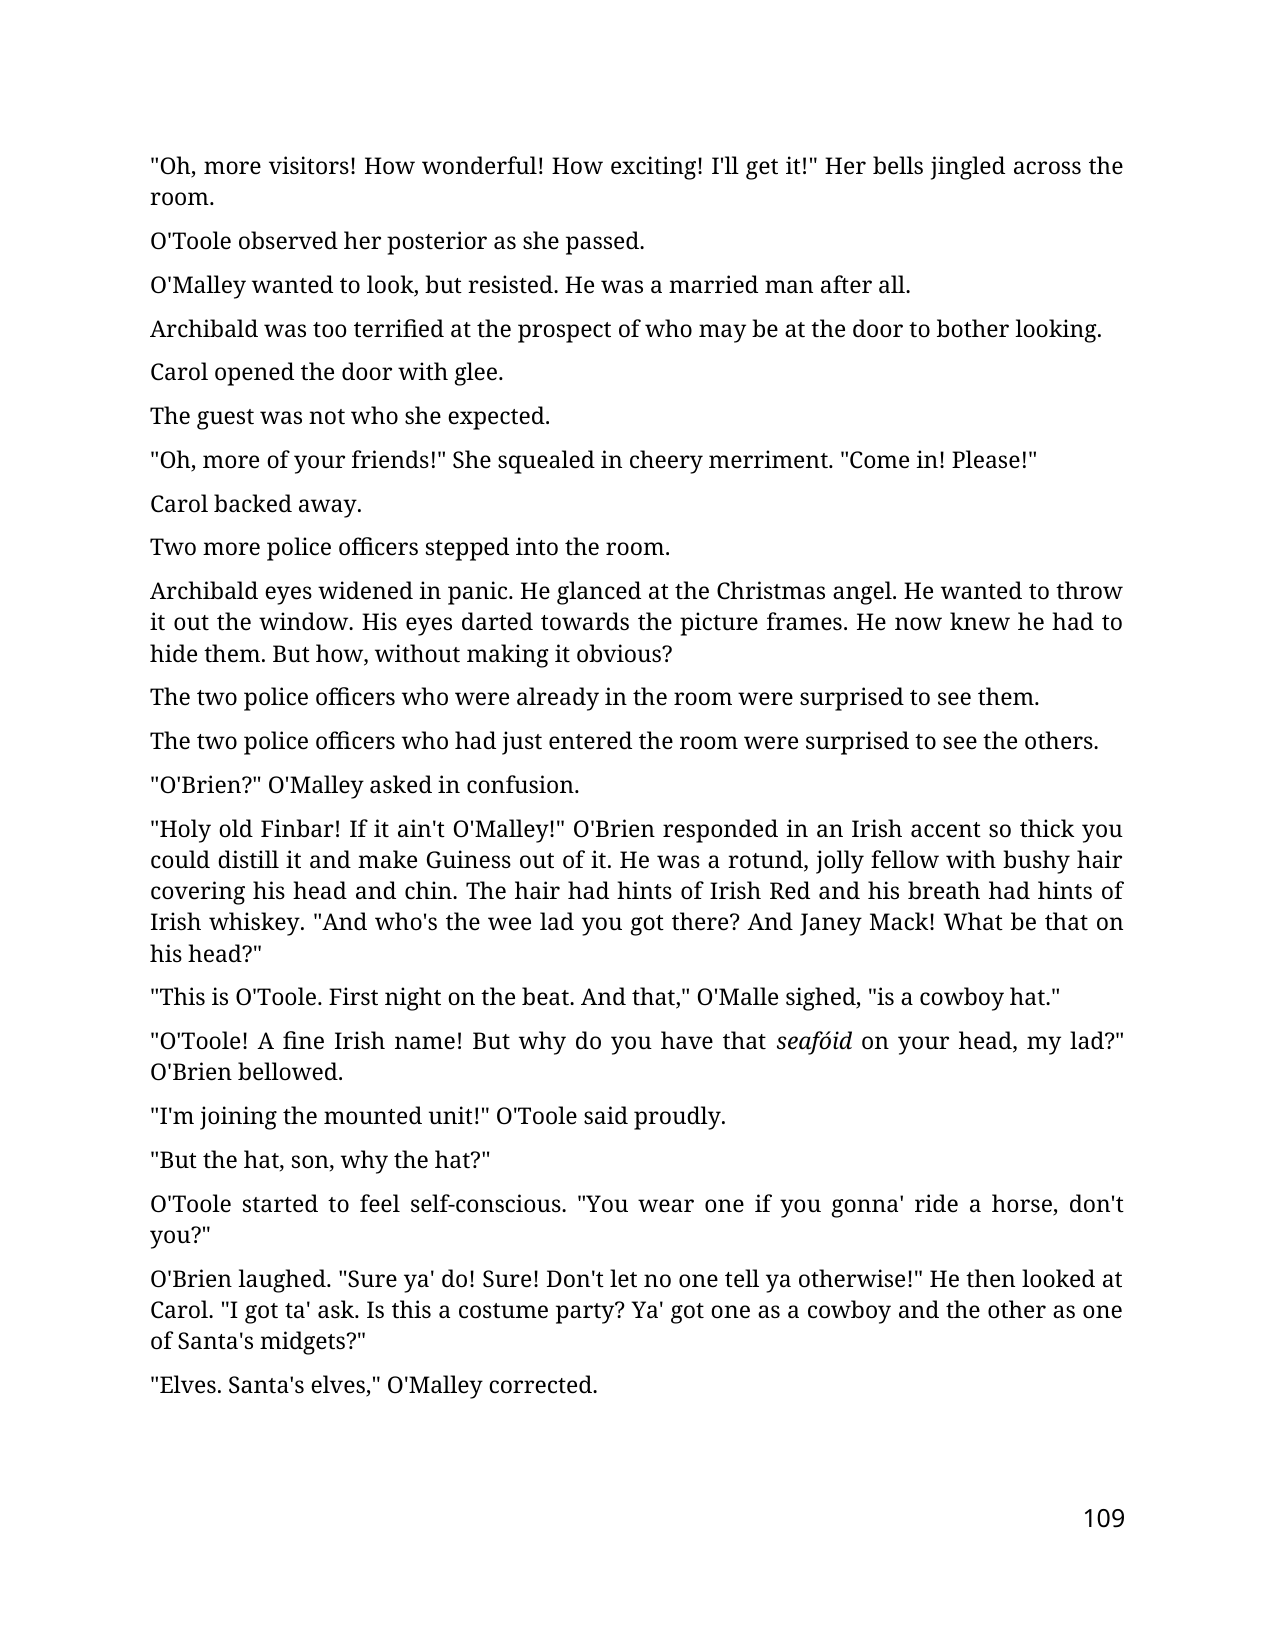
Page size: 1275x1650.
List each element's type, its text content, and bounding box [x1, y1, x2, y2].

text "Elves. Santa's elves," O'Malley corrected. [150, 1369, 1125, 1400]
text Archibald was too terrified at the prospect of who may be at the door to bother looking. [150, 312, 1125, 344]
text Carol backed away. [150, 487, 1125, 519]
text "O'Brien?" O'Malley asked in confusion. [150, 769, 1125, 800]
text The two police officers who had just entered the room were surprised to see the others. [150, 725, 1125, 756]
text O'Malley wanted to look, but resisted. He was a married man after all. [150, 269, 1125, 300]
text Two more police officers stepped into the room. [150, 531, 1125, 562]
text "Oh, more visitors! How wonderful! How exciting! I'll get it!" Her bells jingled across the room. [150, 150, 1125, 212]
text "Holy old Finbar! If it ain't O'Malley!" O'Brien responded in an Irish accent so thick you could distill it and make Guiness out of it. He was a rotund, jolly fellow with bushy hair covering his head and chin. The hair had hints of Irish Red and his breath had hints of Irish whiskey. "And who's the wee lad you got there? And Janey Mack! What be that on his head?" [150, 812, 1125, 969]
text "O'Toole! A fine Irish name! But why do you have that seafóid on your head, my lad?" O'Brien bellowed. [150, 1025, 1125, 1087]
text O'Toole observed her posterior as she passed. [150, 225, 1125, 256]
text The two police officers who were already in the room were surprised to see them. [150, 681, 1125, 712]
text O'Toole started to feel self-conscious. "You wear one if you gonna' ride a horse, don't you?" [150, 1187, 1125, 1250]
text "This is O'Toole. First night on the beat. And that," O'Malle sighed, "is a cowboy hat." [150, 981, 1125, 1012]
text "But the hat, son, why the hat?" [150, 1144, 1125, 1175]
text "Oh, more of your friends!" She squealed in cheery merriment. "Come in! Please!" [150, 444, 1125, 475]
text O'Brien laughed. "Sure ya' do! Sure! Don't let no one tell ya otherwise!" He then looked at Carol. "I got ta' ask. Is this a costume party? Ya' got one as a cowboy and the other as one of Santa's midgets?" [150, 1262, 1125, 1356]
text Archibald eyes widened in panic. He glanced at the Christmas angel. He wanted to throw it out the window. His eyes darted towards the picture frames. He now knew he had to hide them. But how, without making it obvious? [150, 575, 1125, 669]
text The guest was not who she expected. [150, 400, 1125, 431]
text Carol opened the door with glee. [150, 356, 1125, 387]
text "I'm joining the mounted unit!" O'Toole said proudly. [150, 1100, 1125, 1131]
